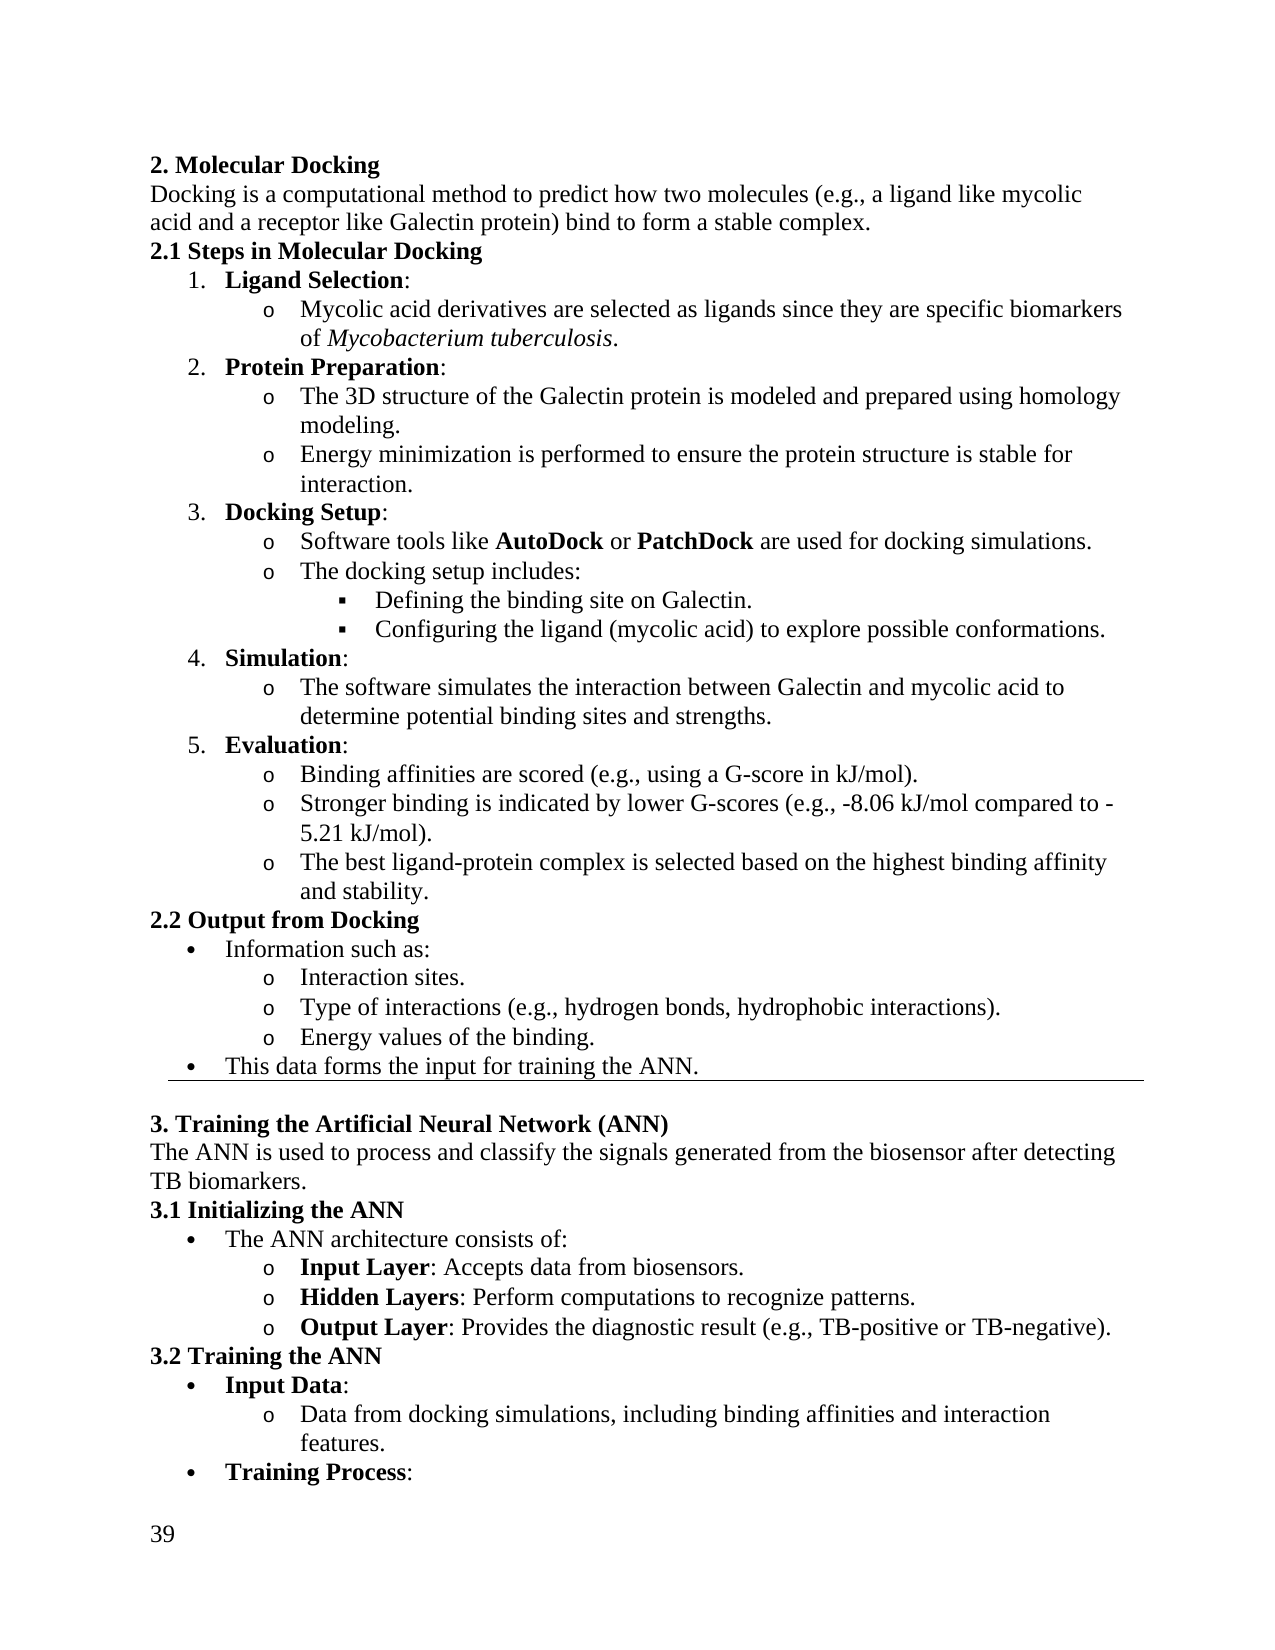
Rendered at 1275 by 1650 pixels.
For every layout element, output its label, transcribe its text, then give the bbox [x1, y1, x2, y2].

text 3.1 Initializing the ANN [150, 1195, 1125, 1224]
list The ANN architecture consists of: [187, 1224, 1125, 1252]
list The 3D structure of the Galectin protein is modeled and prepared using homology modeling. [262, 381, 1125, 439]
list This data forms the input for training the ANN. [187, 1051, 1125, 1080]
list Ligand Selection: [187, 265, 1125, 294]
list The software simulates the interaction between Galectin and mycolic acid to determine potential binding sites and strengths. [262, 672, 1125, 730]
list Hidden Layers: Perform computations to recognize patterns. [262, 1282, 1125, 1312]
text Docking is a computational method to predict how two molecules (e.g., a ligand like mycolic acid and a receptor like Galectin protein) bind to form a stable complex. [150, 179, 1125, 236]
list The best ligand-protein complex is selected based on the highest binding affinity and stability. [262, 847, 1125, 905]
list Binding affinities are scored (e.g., using a G-score in kJ/mol). [262, 759, 1125, 788]
list Defining the binding site on Galectin. [337, 585, 1125, 614]
text 2.2 Output from Docking [150, 905, 1125, 934]
list Stronger binding is indicated by lower G-scores (e.g., -8.06 kJ/mol compared to -5.21 kJ/mol). [262, 788, 1125, 847]
list The docking setup includes: [262, 556, 1125, 585]
list Training Process: [187, 1457, 1125, 1486]
list Type of interactions (e.g., hydrogen bonds, hydrophobic interactions). [262, 992, 1125, 1022]
list Protein Preparation: [187, 352, 1125, 381]
text The ANN is used to process and classify the signals generated from the biosensor after detecting TB biomarkers. [150, 1137, 1125, 1195]
list Input Data: [187, 1370, 1125, 1399]
list Evaluation: [187, 730, 1125, 759]
text 2.1 Steps in Molecular Docking [150, 236, 1125, 265]
list Configuring the ligand (mycolic acid) to explore possible conformations. [337, 614, 1125, 643]
list Output Layer: Provides the diagnostic result (e.g., TB-positive or TB-negative). [262, 1312, 1125, 1341]
text 3. Training the Artificial Neural Network (ANN) [150, 1109, 1125, 1137]
list Mycolic acid derivatives are selected as ligands since they are specific biomarkers of Mycobacterium tuberculosis. [262, 294, 1125, 352]
list Input Layer: Accepts data from biosensors. [262, 1252, 1125, 1282]
list Interaction sites. [262, 962, 1125, 992]
list Energy minimization is performed to ensure the protein structure is stable for interaction. [262, 439, 1125, 497]
text 3.2 Training the ANN [150, 1341, 1125, 1370]
list Docking Setup: [187, 497, 1125, 526]
list Energy values of the binding. [262, 1022, 1125, 1051]
list Simulation: [187, 643, 1125, 672]
text 2. Molecular Docking [150, 150, 1125, 179]
list Information such as: [187, 934, 1125, 962]
list Data from docking simulations, including binding affinities and interaction features. [262, 1399, 1125, 1457]
list Software tools like AutoDock or PatchDock are used for docking simulations. [262, 526, 1125, 556]
